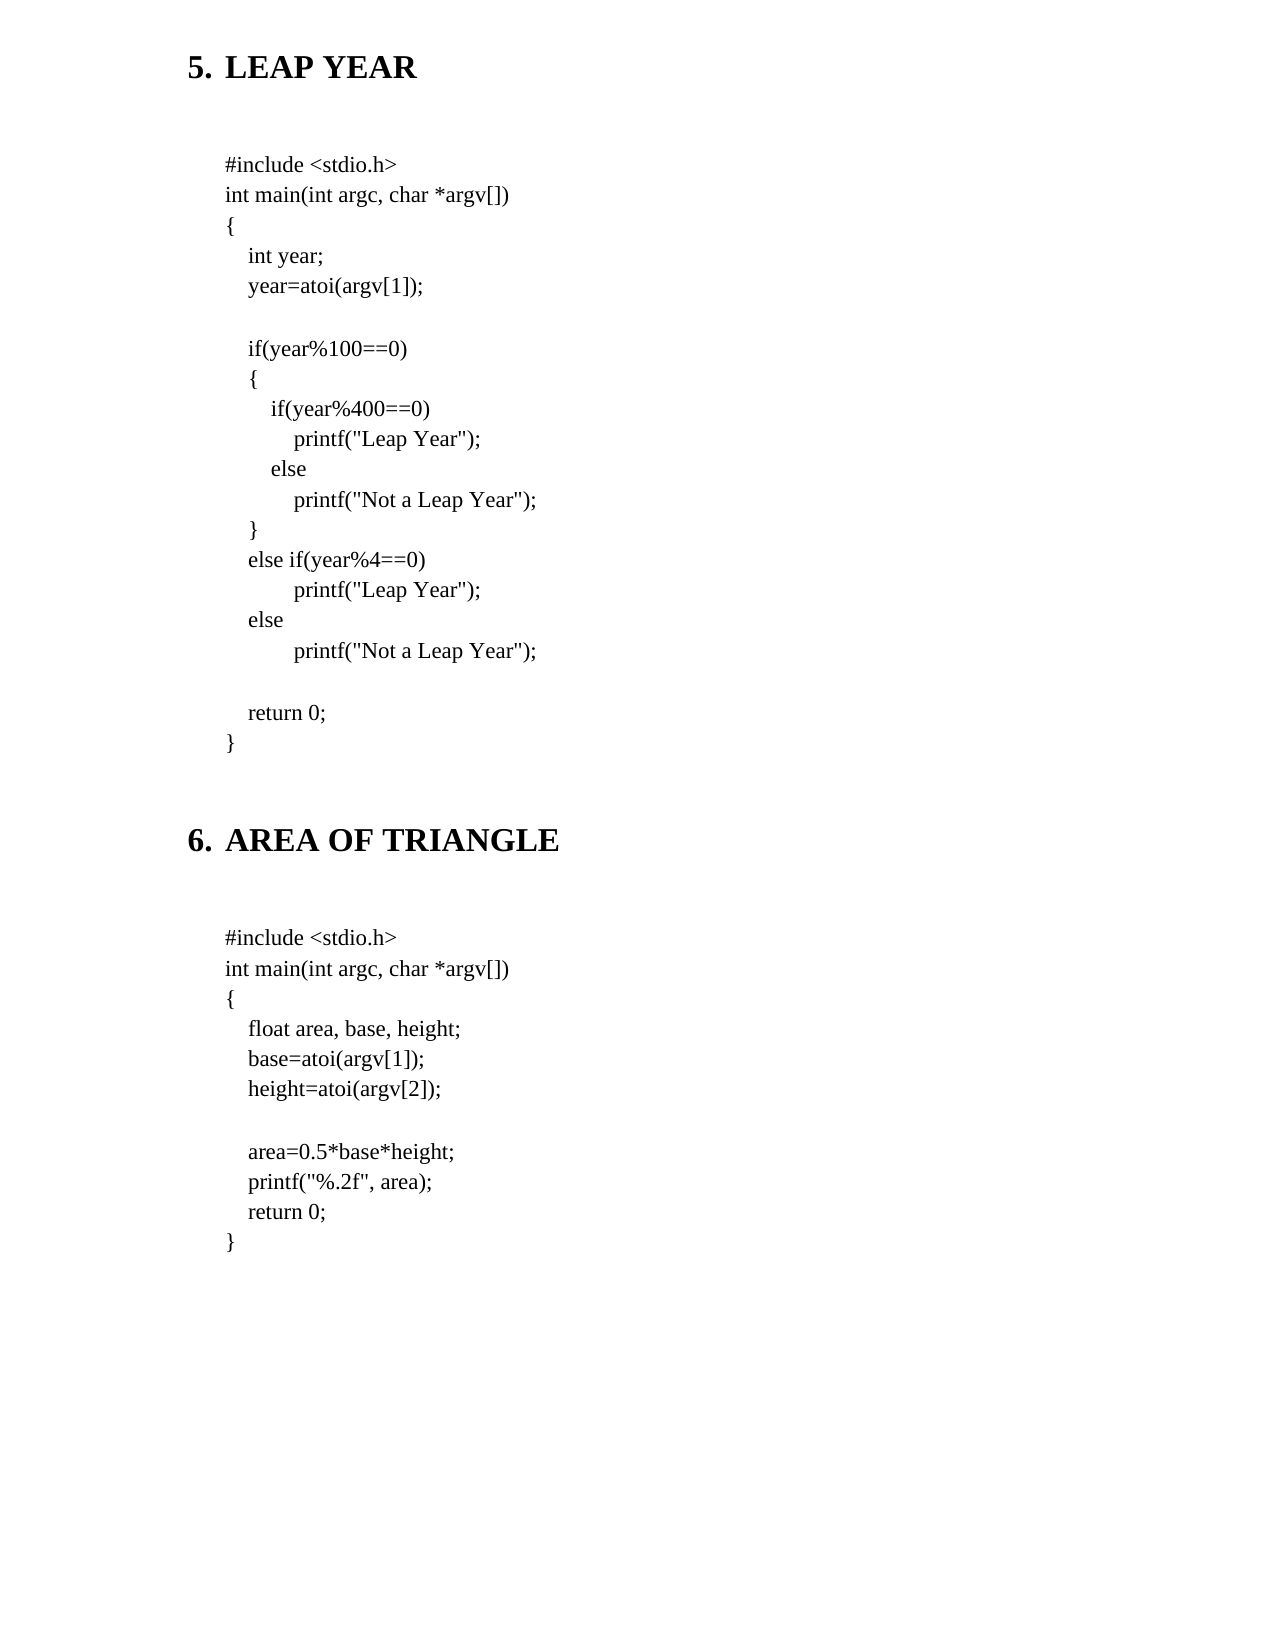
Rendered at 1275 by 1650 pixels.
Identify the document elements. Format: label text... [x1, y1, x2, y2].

list } [225, 1228, 1125, 1255]
list #include <stdio.h> [225, 151, 1125, 178]
list if(year%100==0) [225, 334, 1125, 361]
list year=atoi(argv[1]); [225, 272, 1125, 298]
list printf("Not a Leap Year"); [225, 486, 1125, 512]
list area=0.5*base*height; [225, 1138, 1125, 1164]
list return 0; [225, 1198, 1125, 1224]
list { [225, 365, 1125, 391]
list int main(int argc, char *argv[]) [225, 954, 1125, 981]
list { [225, 985, 1125, 1011]
list printf("Leap Year"); [225, 576, 1125, 603]
list else [225, 455, 1125, 482]
list return 0; [225, 699, 1125, 725]
list printf("Leap Year"); [225, 425, 1125, 452]
list #include <stdio.h> [225, 924, 1125, 951]
list LEAP YEAR [187, 47, 1125, 85]
list AREA OF TRIANGLE [187, 820, 1125, 858]
list else if(year%4==0) [225, 546, 1125, 572]
list if(year%400==0) [225, 395, 1125, 421]
list printf("Not a Leap Year"); [225, 637, 1125, 663]
list base=atoi(argv[1]); [225, 1045, 1125, 1072]
list int year; [225, 242, 1125, 268]
list printf("%.2f", area); [225, 1168, 1125, 1194]
list height=atoi(argv[2]); [225, 1075, 1125, 1102]
list } [225, 516, 1125, 542]
list else [225, 606, 1125, 633]
list float area, base, height; [225, 1015, 1125, 1041]
list } [225, 729, 1125, 756]
list { [225, 212, 1125, 238]
list int main(int argc, char *argv[]) [225, 182, 1125, 208]
